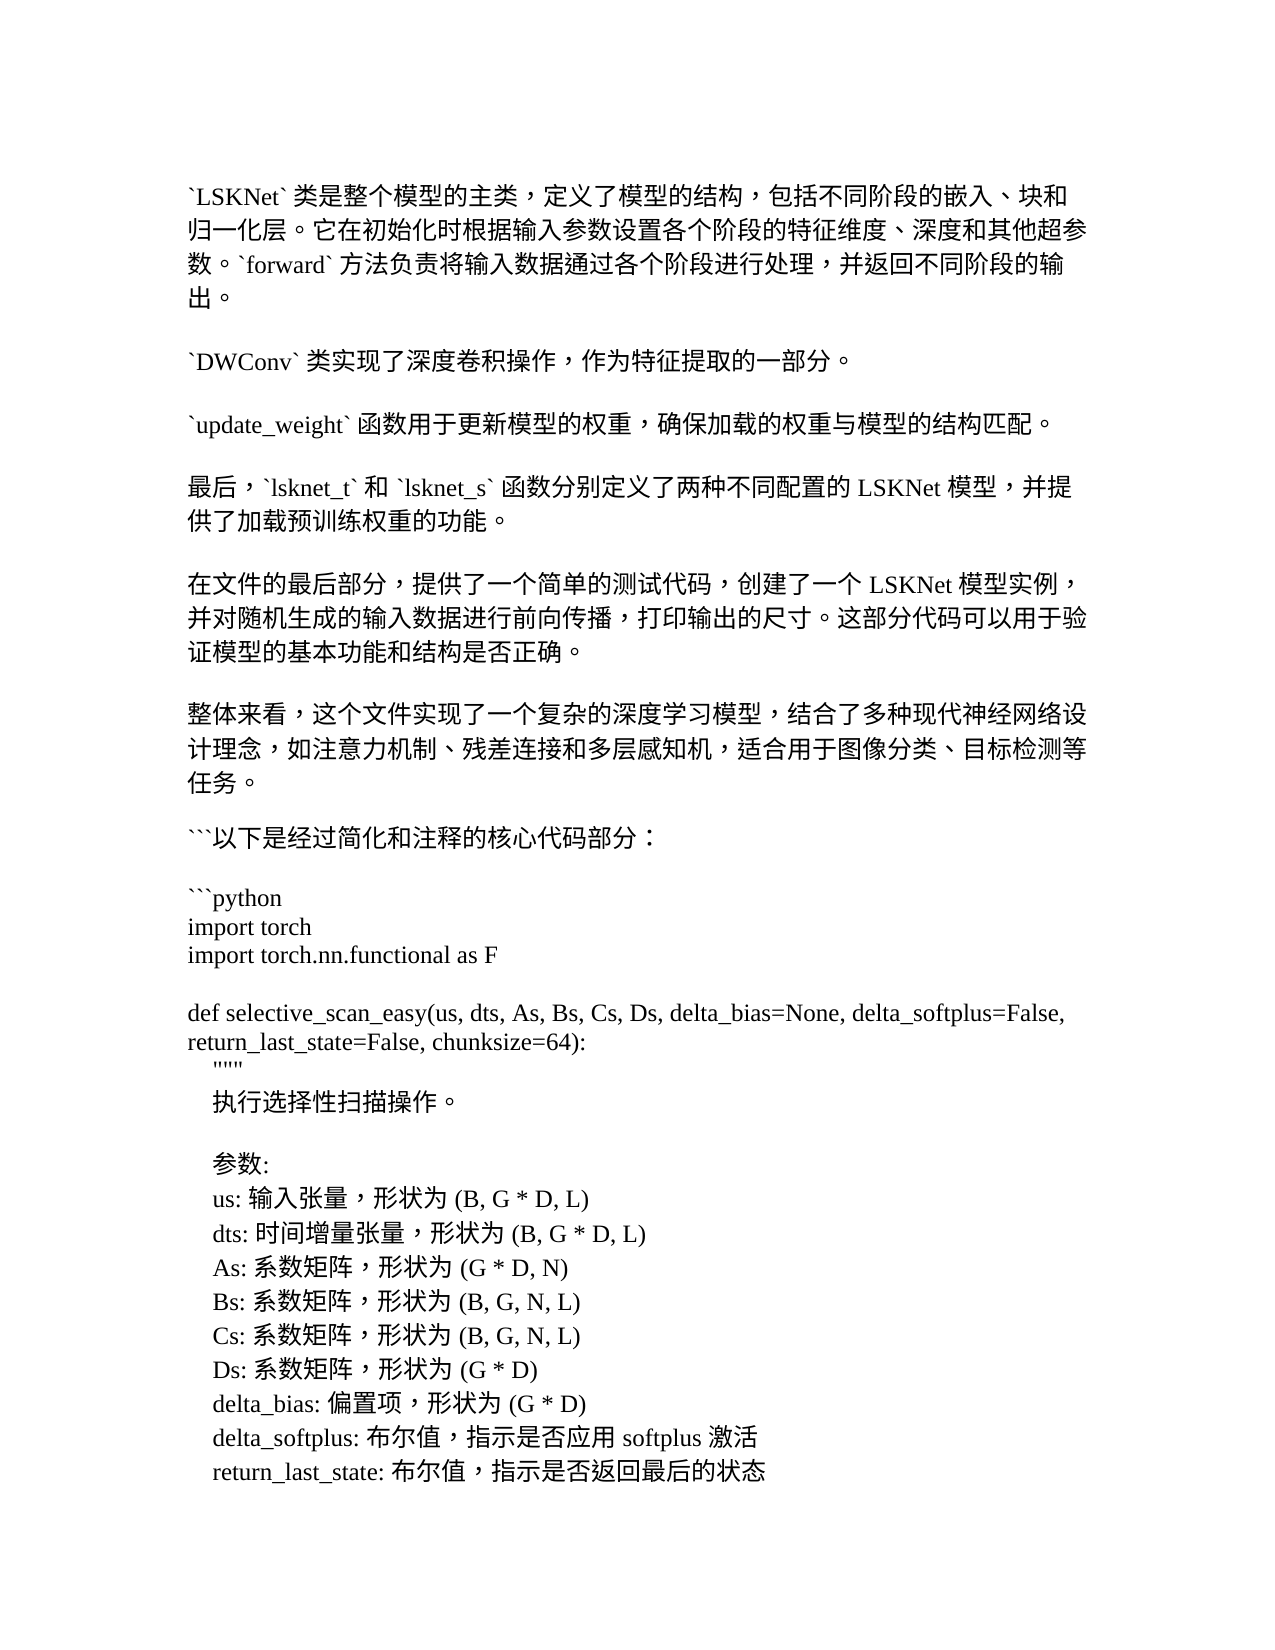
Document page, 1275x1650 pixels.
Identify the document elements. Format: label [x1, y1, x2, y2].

text [187, 820, 1087, 1488]
text [187, 150, 1087, 799]
